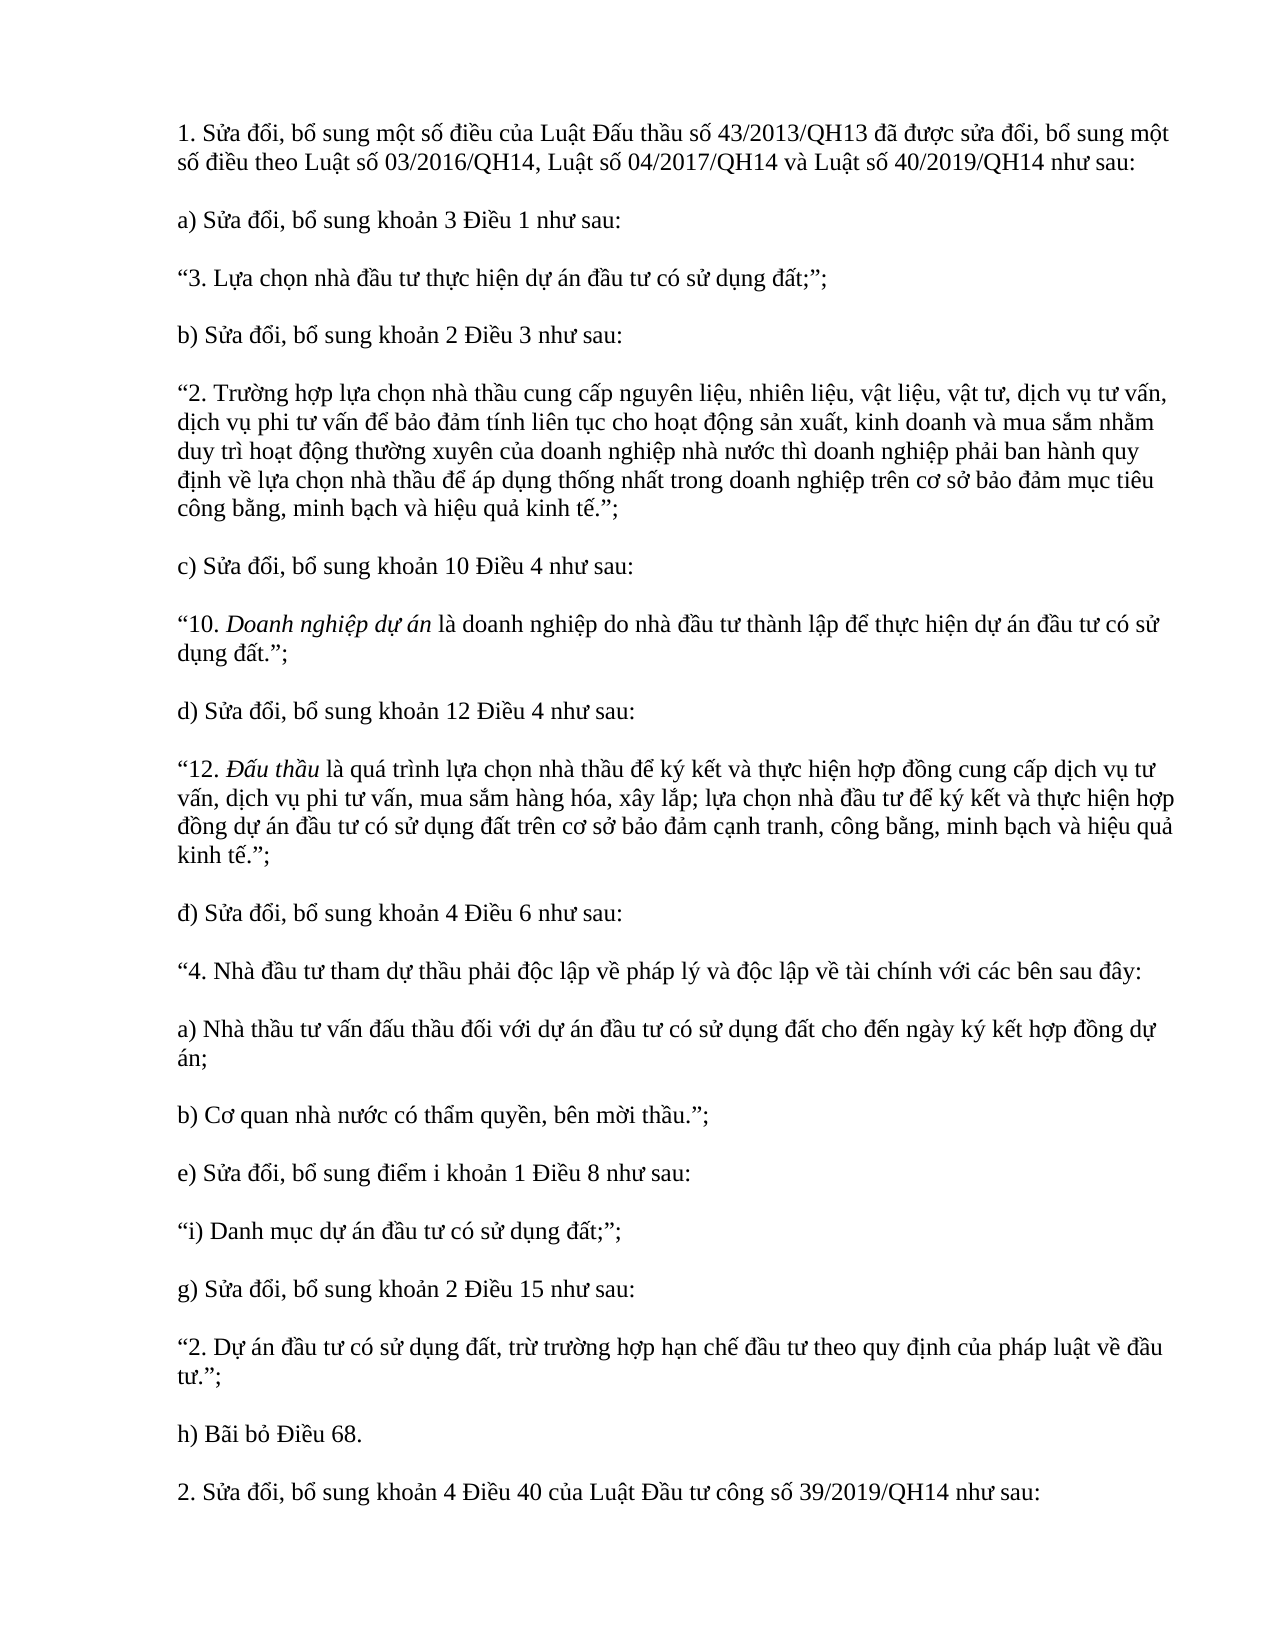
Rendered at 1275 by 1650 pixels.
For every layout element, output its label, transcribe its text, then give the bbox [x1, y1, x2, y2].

text h) Bãi bỏ Điều 68. [177, 1419, 1186, 1448]
text “12. Đấu thầu là quá trình lựa chọn nhà thầu để ký kết và thực hiện hợp đồng cung cấp dịch vụ tư vấn, dịch vụ phi tư vấn, mua sắm hàng hóa, xây lắp; lựa chọn nhà đầu tư để ký kết và thực hiện hợp đồng dự án đầu tư có sử dụng đất trên cơ sở bảo đảm cạnh tranh, công bằng, minh bạch và hiệu quả kinh tế.”; [177, 754, 1186, 869]
text “10. Doanh nghiệp dự án là doanh nghiệp do nhà đầu tư thành lập để thực hiện dự án đầu tư có sử dụng đất.”; [177, 609, 1186, 667]
text “i) Danh mục dự án đầu tư có sử dụng đất;”; [177, 1216, 1186, 1245]
text 1. Sửa đổi, bổ sung một số điều của Luật Đấu thầu số 43/2013/QH13 đã được sửa đổi, bổ sung một số điều theo Luật số 03/2016/QH14, Luật số 04/2017/QH14 và Luật số 40/2019/QH14 như sau: [177, 118, 1186, 176]
text đ) Sửa đổi, bổ sung khoản 4 Điều 6 như sau: [177, 898, 1186, 927]
text c) Sửa đổi, bổ sung khoản 10 Điều 4 như sau: [177, 551, 1186, 580]
text d) Sửa đổi, bổ sung khoản 12 Điều 4 như sau: [177, 696, 1186, 725]
text a) Nhà thầu tư vấn đấu thầu đối với dự án đầu tư có sử dụng đất cho đến ngày ký kết hợp đồng dự án; [177, 1014, 1186, 1071]
text b) Sửa đổi, bổ sung khoản 2 Điều 3 như sau: [177, 321, 1186, 349]
text “2. Trường hợp lựa chọn nhà thầu cung cấp nguyên liệu, nhiên liệu, vật liệu, vật tư, dịch vụ tư vấn, dịch vụ phi tư vấn để bảo đảm tính liên tục cho hoạt động sản xuất, kinh doanh và mua sắm nhằm duy trì hoạt động thường xuyên của doanh nghiệp nhà nước thì doanh nghiệp phải ban hành quy định về lựa chọn nhà thầu để áp dụng thống nhất trong doanh nghiệp trên cơ sở bảo đảm mục tiêu công bằng, minh bạch và hiệu quả kinh tế.”; [177, 378, 1186, 522]
text 2. Sửa đổi, bổ sung khoản 4 Điều 40 của Luật Đầu tư công số 39/2019/QH14 như sau: [177, 1477, 1186, 1506]
text “3. Lựa chọn nhà đầu tư thực hiện dự án đầu tư có sử dụng đất;”; [177, 263, 1186, 291]
text b) Cơ quan nhà nước có thẩm quyền, bên mời thầu.”; [177, 1101, 1186, 1129]
text a) Sửa đổi, bổ sung khoản 3 Điều 1 như sau: [177, 205, 1186, 233]
text “4. Nhà đầu tư tham dự thầu phải độc lập về pháp lý và độc lập về tài chính với các bên sau đây: [177, 956, 1186, 985]
text e) Sửa đổi, bổ sung điểm i khoản 1 Điều 8 như sau: [177, 1158, 1186, 1187]
text “2. Dự án đầu tư có sử dụng đất, trừ trường hợp hạn chế đầu tư theo quy định của pháp luật về đầu tư.”; [177, 1332, 1186, 1390]
text g) Sửa đổi, bổ sung khoản 2 Điều 15 như sau: [177, 1274, 1186, 1303]
